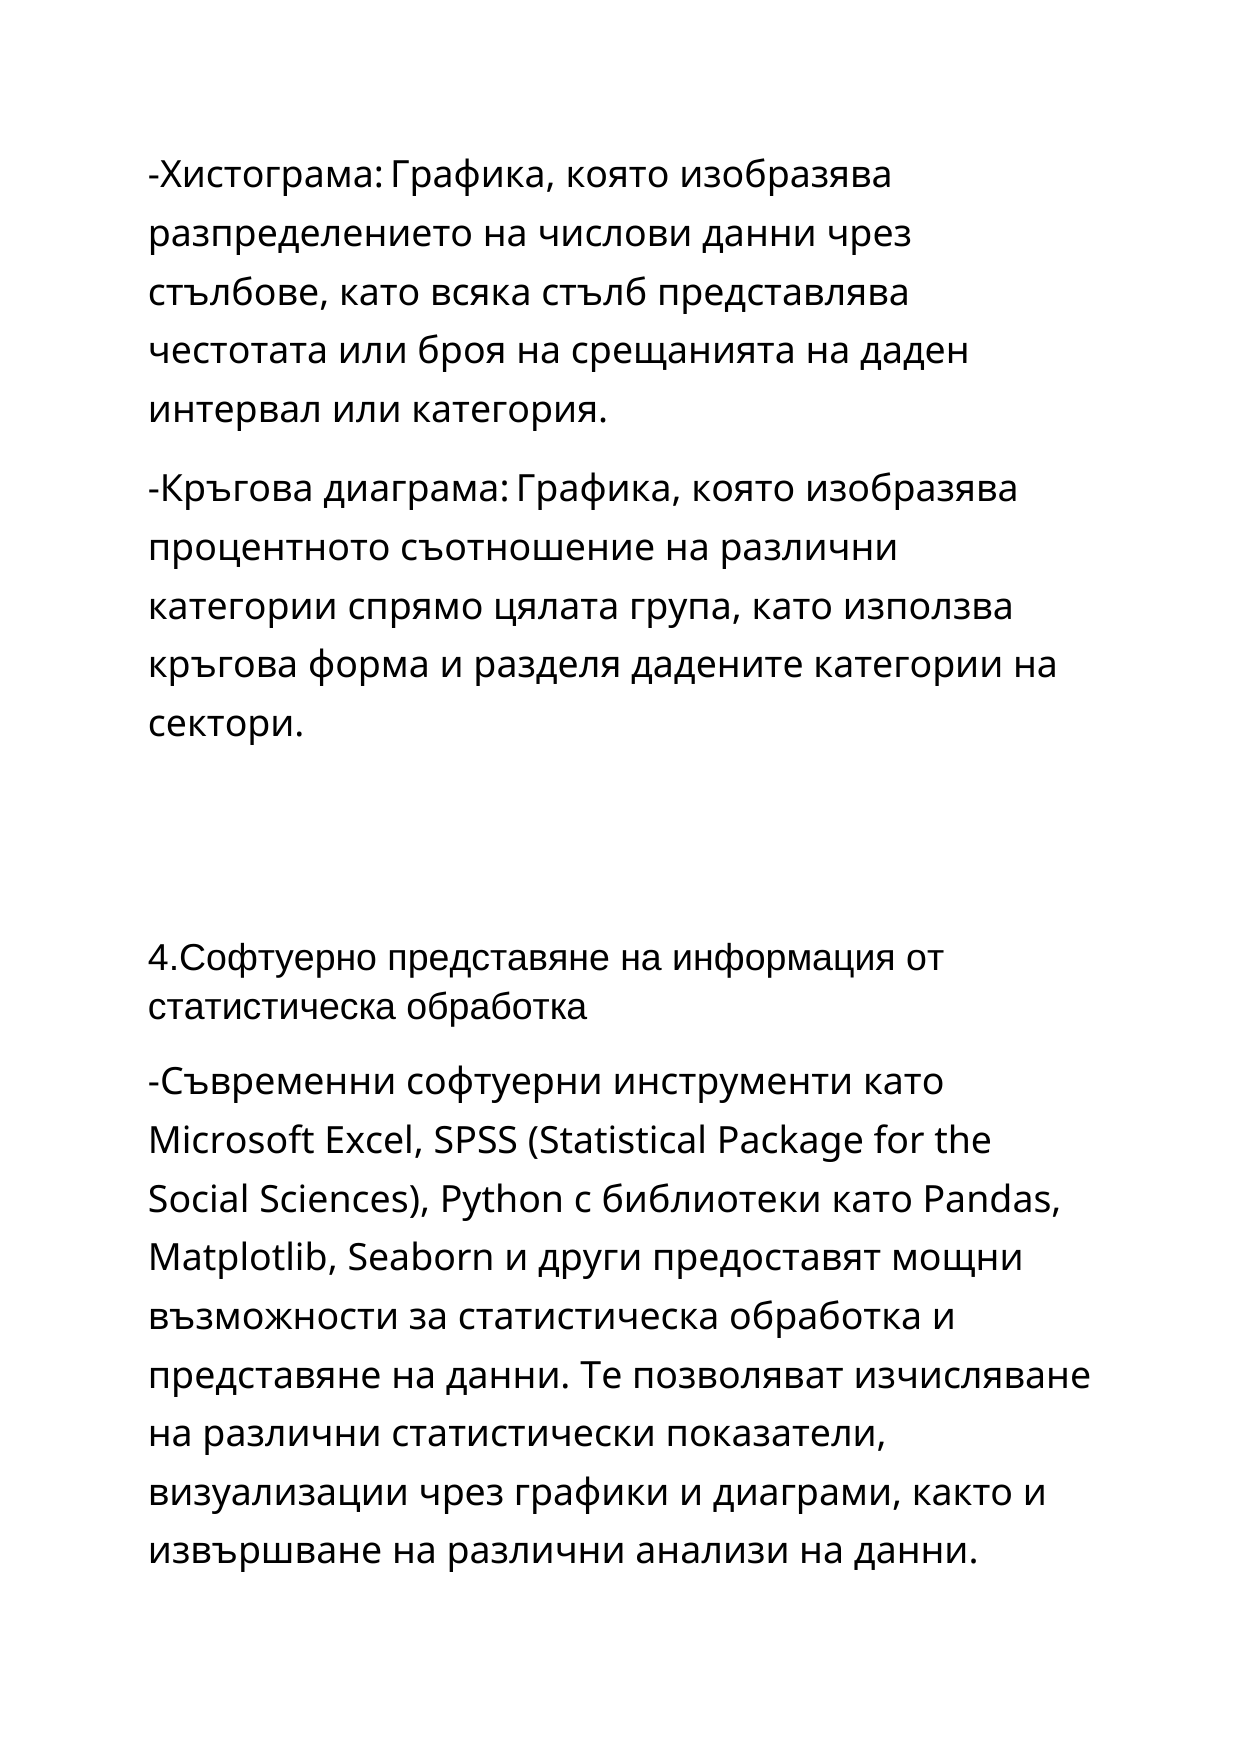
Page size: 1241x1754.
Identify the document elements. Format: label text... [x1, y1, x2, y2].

text -Хистограма: Графика, която изобразява разпределението на числови данни чрез стълбове, като всяка стълб представлява честотата или броя на срещанията на даден интервал или категория. [148, 148, 1093, 433]
text 4.Софтуерно представяне на информация от статистическа обработка [148, 935, 1093, 1027]
text -Съвременни софтуерни инструменти като Microsoft Excel, SPSS (Statistical Package for the Social Sciences), Python с библиотеки като Pandas, Matplotlib, Seaborn и други предоставят мощни възможности за статистическа обработка и представяне на данни. Те позволяват изчисляване на различни статистически показатели, визуализации чрез графики и диаграми, както и извършване на различни анализи на данни. [148, 1055, 1093, 1575]
text -Кръгова диаграма: Графика, която изобразява процентното съотношение на различни категории спрямо цялата група, като използва кръгова форма и разделя дадените категории на сектори. [148, 462, 1093, 747]
